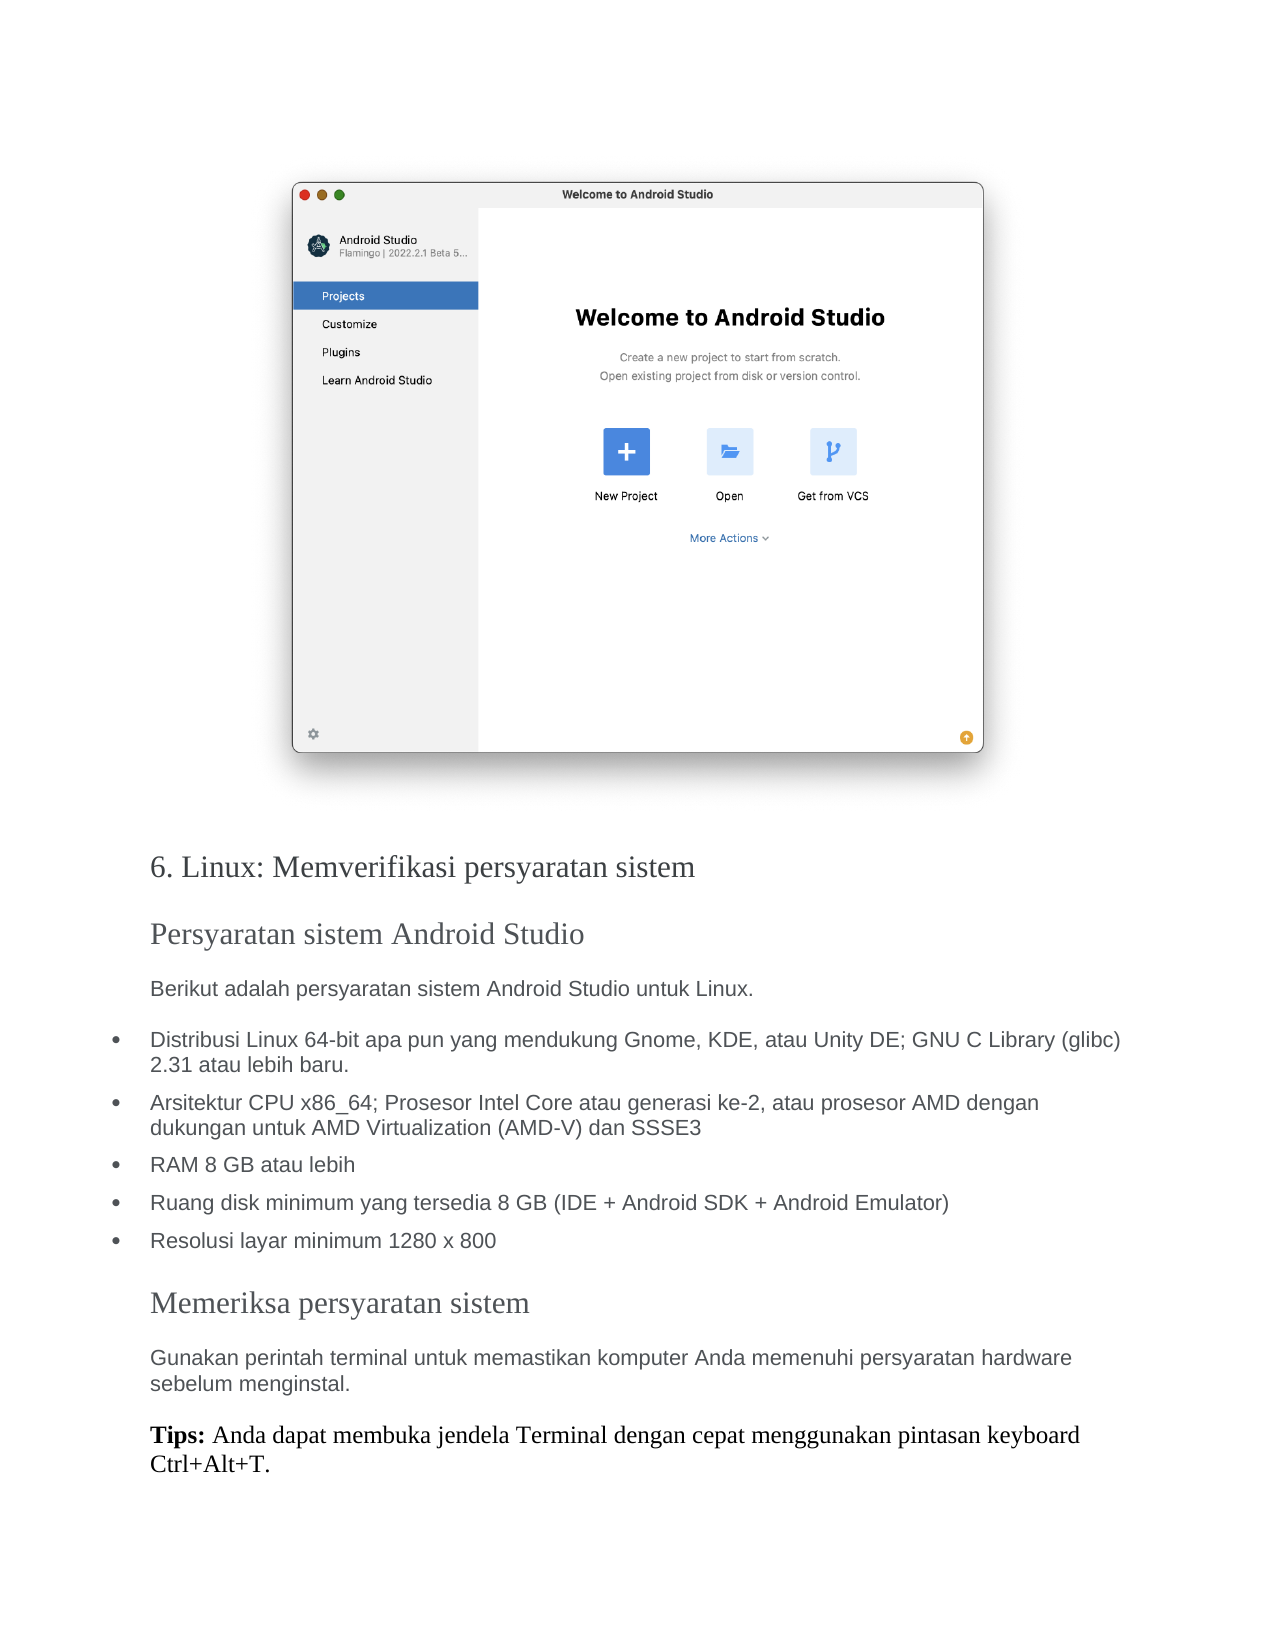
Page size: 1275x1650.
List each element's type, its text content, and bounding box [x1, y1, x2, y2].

picture [244, 150, 1031, 817]
list Resolusi layar minimum 1280 x 800 [112, 1228, 1125, 1253]
text Memeriksa persyaratan sistem [150, 1284, 1125, 1320]
text Persyaratan sistem Android Studio [150, 915, 1125, 951]
text Berikut adalah persyaratan sistem Android Studio untuk Linux. [150, 976, 1125, 1002]
text 6. Linux: Memverifikasi persyaratan sistem [150, 848, 1125, 884]
list Arsitektur CPU x86_64; Prosesor Intel Core atau generasi ke-2, atau prosesor AMD dengan dukungan untuk AMD Virtualization (AMD-V) dan SSSE3 [112, 1089, 1125, 1140]
text Gunakan perintah terminal untuk memastikan komputer Anda memenuhi persyaratan hardware sebelum menginstal. [150, 1345, 1125, 1396]
list RAM 8 GB atau lebih [112, 1152, 1125, 1178]
text Tips: Anda dapat membuka jendela Terminal dengan cepat menggunakan pintasan keyboard Ctrl+Alt+T. [150, 1421, 1125, 1478]
list Ruang disk minimum yang tersedia 8 GB (IDE + Android SDK + Android Emulator) [112, 1190, 1125, 1215]
list Distribusi Linux 64-bit apa pun yang mendukung Gnome, KDE, atau Unity DE; GNU C Library (glibc) 2.31 atau lebih baru. [112, 1027, 1125, 1077]
